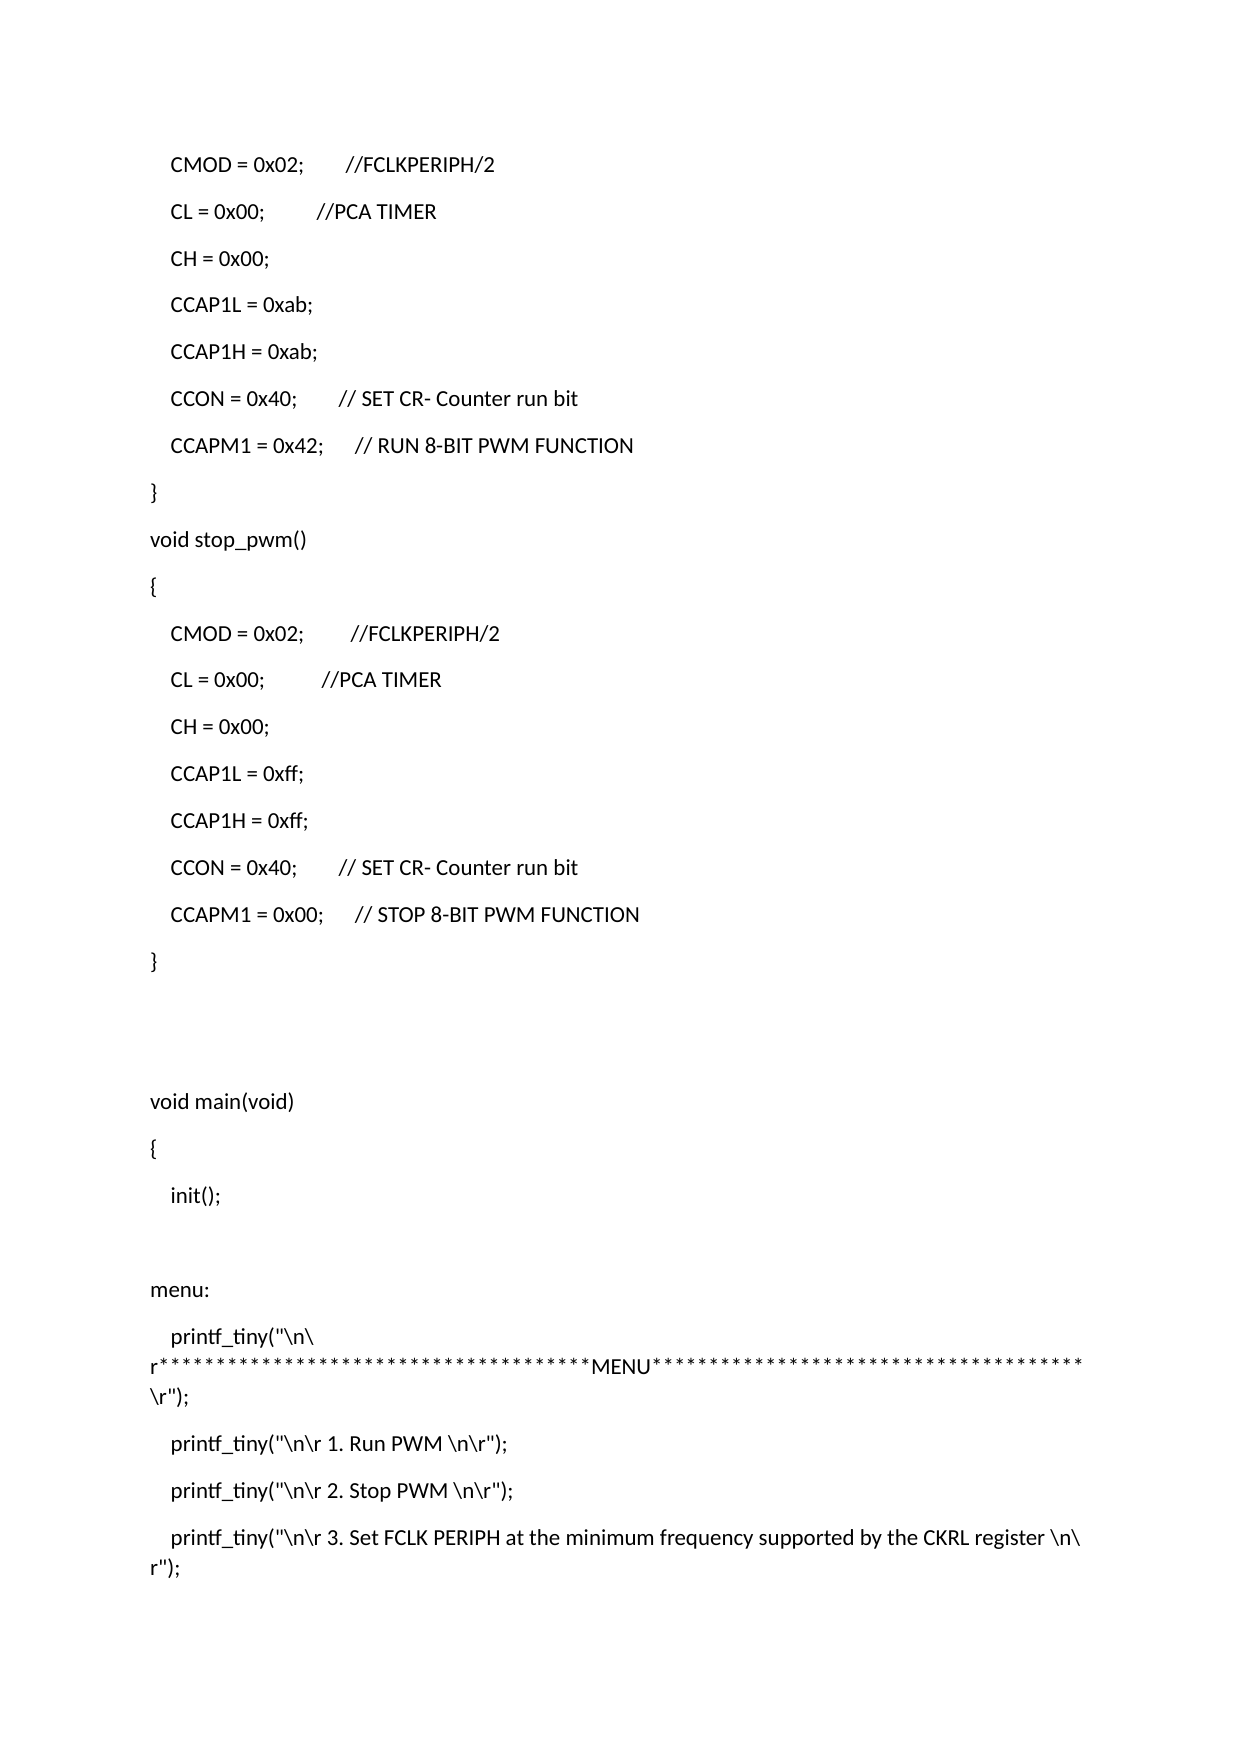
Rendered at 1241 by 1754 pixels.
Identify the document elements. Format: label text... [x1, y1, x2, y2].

text printf_tiny("\n\r 1. Run PWM \n\r"); [150, 1429, 1090, 1457]
text CCAP1L = 0xff; [150, 759, 1090, 787]
text { [150, 572, 1090, 600]
text menu: [150, 1275, 1090, 1303]
text printf_tiny("\n\r 3. Set FCLK PERIPH at the minimum frequency supported by the CKRL register \n\r"); [150, 1523, 1090, 1581]
text CCON = 0x40; // SET CR- Counter run bit [150, 384, 1090, 412]
text } [150, 947, 1090, 975]
text init(); [150, 1181, 1090, 1209]
text printf_tiny("\n\r**************************************MENU**************************************\r"); [150, 1322, 1090, 1410]
text CH = 0x00; [150, 712, 1090, 741]
text CCAPM1 = 0x42; // RUN 8-BIT PWM FUNCTION [150, 431, 1090, 459]
text CCAP1H = 0xff; [150, 806, 1090, 834]
text void main(void) [150, 1087, 1090, 1116]
text CH = 0x00; [150, 244, 1090, 272]
text printf_tiny("\n\r 2. Stop PWM \n\r"); [150, 1476, 1090, 1504]
text void stop_pwm() [150, 525, 1090, 553]
text CMOD = 0x02; //FCLKPERIPH/2 [150, 150, 1090, 178]
text CL = 0x00; //PCA TIMER [150, 666, 1090, 694]
text CCAP1L = 0xab; [150, 291, 1090, 319]
text CCAPM1 = 0x00; // STOP 8-BIT PWM FUNCTION [150, 900, 1090, 928]
text CCON = 0x40; // SET CR- Counter run bit [150, 853, 1090, 881]
text CCAP1H = 0xab; [150, 337, 1090, 366]
text CL = 0x00; //PCA TIMER [150, 197, 1090, 225]
text CMOD = 0x02; //FCLKPERIPH/2 [150, 619, 1090, 647]
text { [150, 1134, 1090, 1162]
text } [150, 478, 1090, 506]
